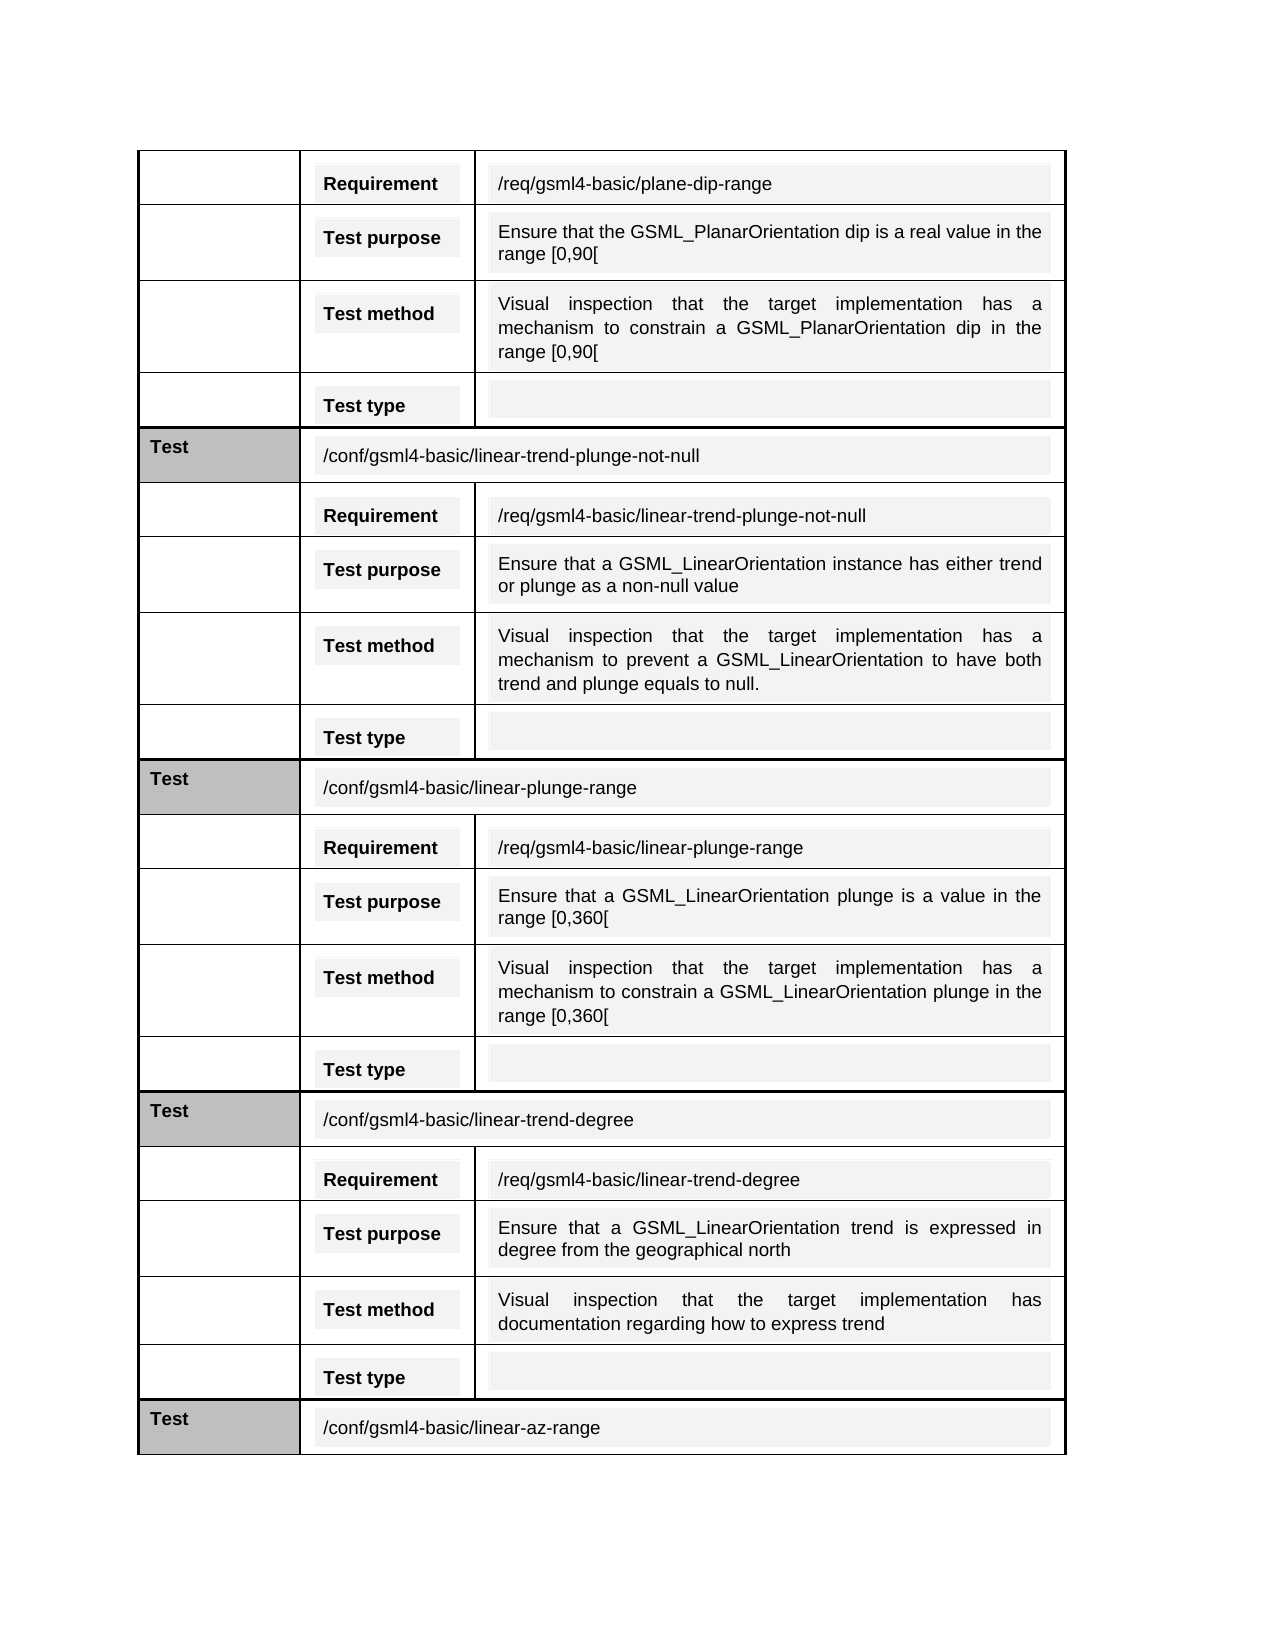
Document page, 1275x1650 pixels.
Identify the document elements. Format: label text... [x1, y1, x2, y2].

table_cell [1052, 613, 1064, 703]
table_cell /conf/gsml4-basic/linear-az-range [301, 1401, 1064, 1454]
table_cell Test type [301, 1345, 474, 1398]
table_cell Test purpose [301, 205, 474, 280]
table_cell Test type [301, 373, 474, 426]
table_cell [476, 1345, 1064, 1398]
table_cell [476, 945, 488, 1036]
table_cell Test [140, 429, 299, 482]
table_cell Test method [301, 613, 474, 703]
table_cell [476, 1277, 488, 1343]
table_cell [476, 705, 1064, 758]
table_cell /conf/gsml4-basic/linear-trend-degree [301, 1093, 1064, 1146]
table_cell Test purpose [301, 537, 474, 612]
table_cell /req/gsml4-basic/linear-trend-plunge-not-null [476, 483, 1064, 536]
table_cell Test [140, 1401, 299, 1454]
table_cell Ensure that a GSML_LinearOrientation plunge is a value in the range [0,360[ [476, 869, 1064, 944]
table_cell Test purpose [301, 1201, 474, 1276]
table_cell Requirement [301, 151, 474, 204]
table_cell /req/gsml4-basic/linear-trend-degree [476, 1147, 1064, 1200]
table_cell Test [140, 1093, 299, 1146]
table_cell Test type [301, 1037, 474, 1090]
table_cell Requirement [301, 815, 474, 868]
table_cell Test method [301, 281, 474, 372]
table_cell Ensure that a GSML_LinearOrientation instance has either trend or plunge as a non-null value [476, 537, 1064, 612]
table_cell Ensure that a GSML_LinearOrientation trend is expressed in degree from the geographical north [476, 1201, 1064, 1276]
table_cell /req/gsml4-basic/linear-plunge-range [476, 815, 1064, 868]
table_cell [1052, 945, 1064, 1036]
table_cell Requirement [301, 483, 474, 536]
table_cell Test purpose [301, 869, 474, 944]
table_cell Test method [301, 945, 474, 1036]
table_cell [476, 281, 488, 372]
table_cell [476, 1037, 1064, 1090]
table_cell Ensure that the GSML_PlanarOrientation dip is a real value in the range [0,90[ [476, 205, 1064, 280]
table_cell Test [140, 761, 299, 814]
table_cell /req/gsml4-basic/plane-dip-range [476, 151, 1064, 204]
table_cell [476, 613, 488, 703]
table_cell [476, 373, 1064, 426]
table_cell Requirement [301, 1147, 474, 1200]
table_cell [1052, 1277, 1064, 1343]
table_cell Test type [301, 705, 474, 758]
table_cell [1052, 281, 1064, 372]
table_cell Test method [301, 1277, 474, 1343]
table_cell /conf/gsml4-basic/linear-plunge-range [301, 761, 1064, 814]
table_cell /conf/gsml4-basic/linear-trend-plunge-not-null [301, 429, 1064, 482]
